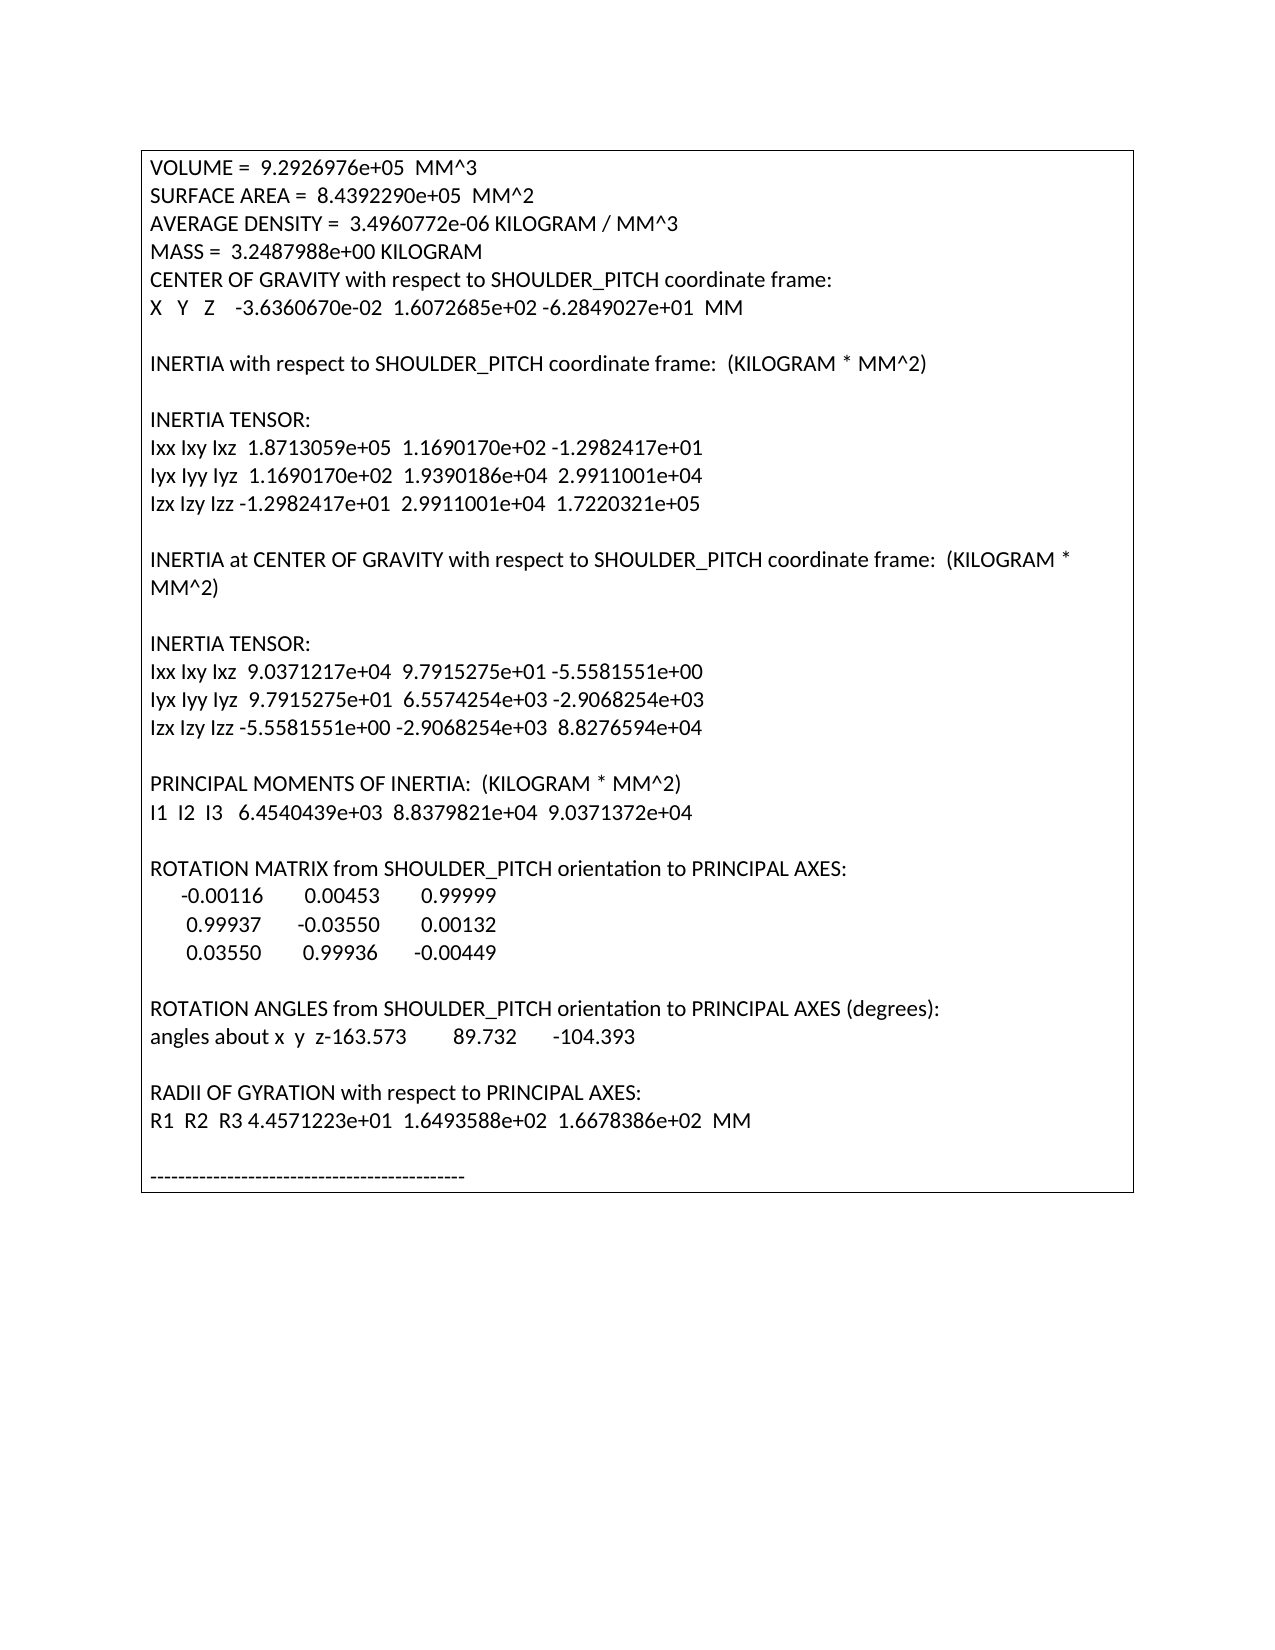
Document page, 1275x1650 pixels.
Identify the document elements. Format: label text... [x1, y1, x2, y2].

text I1 I2 I3 6.4540439e+03 8.8379821e+04 9.0371372e+04 [150, 798, 1125, 826]
text PRINCIPAL MOMENTS OF INERTIA: (KILOGRAM * MM^2) [150, 769, 1125, 798]
text ROTATION MATRIX from SHOULDER_PITCH orientation to PRINCIPAL AXES: [150, 854, 1125, 882]
text MASS = 3.2487988e+00 KILOGRAM [150, 237, 1125, 265]
text Izx Izy Izz -1.2982417e+01 2.9911001e+04 1.7220321e+05 [150, 489, 1125, 517]
text 0.99937 -0.03550 0.00132 [150, 910, 1125, 938]
text INERTIA TENSOR: [150, 405, 1125, 433]
text X Y Z -3.6360670e-02 1.6072685e+02 -6.2849027e+01 MM [150, 293, 1125, 321]
text --------------------------------------------- [142, 1159, 1133, 1192]
text ROTATION ANGLES from SHOULDER_PITCH orientation to PRINCIPAL AXES (degrees): [150, 994, 1125, 1022]
text Ixx Ixy Ixz 1.8713059e+05 1.1690170e+02 -1.2982417e+01 [150, 433, 1125, 461]
text R1 R2 R3 4.4571223e+01 1.6493588e+02 1.6678386e+02 MM [150, 1106, 1125, 1134]
text AVERAGE DENSITY = 3.4960772e-06 KILOGRAM / MM^3 [150, 209, 1125, 237]
text INERTIA TENSOR: [150, 629, 1125, 657]
text -0.00116 0.00453 0.99999 [150, 882, 1125, 910]
text 0.03550 0.99936 -0.00449 [150, 938, 1125, 966]
text INERTIA at CENTER OF GRAVITY with respect to SHOULDER_PITCH coordinate frame: (KILOGRAM * MM^2) [150, 545, 1125, 601]
text Ixx Ixy Ixz 9.0371217e+04 9.7915275e+01 -5.5581551e+00 [150, 657, 1125, 686]
text Iyx Iyy Iyz 9.7915275e+01 6.5574254e+03 -2.9068254e+03 [150, 686, 1125, 713]
text INERTIA with respect to SHOULDER_PITCH coordinate frame: (KILOGRAM * MM^2) [150, 349, 1125, 377]
text RADII OF GYRATION with respect to PRINCIPAL AXES: [150, 1078, 1125, 1106]
text angles about x y z-163.573 89.732 -104.393 [150, 1022, 1125, 1050]
text SURFACE AREA = 8.4392290e+05 MM^2 [150, 181, 1125, 209]
text Izx Izy Izz -5.5581551e+00 -2.9068254e+03 8.8276594e+04 [150, 713, 1125, 742]
text Iyx Iyy Iyz 1.1690170e+02 1.9390186e+04 2.9911001e+04 [150, 461, 1125, 489]
text VOLUME = 9.2926976e+05 MM^3 [142, 151, 1133, 181]
text CENTER OF GRAVITY with respect to SHOULDER_PITCH coordinate frame: [150, 265, 1125, 293]
